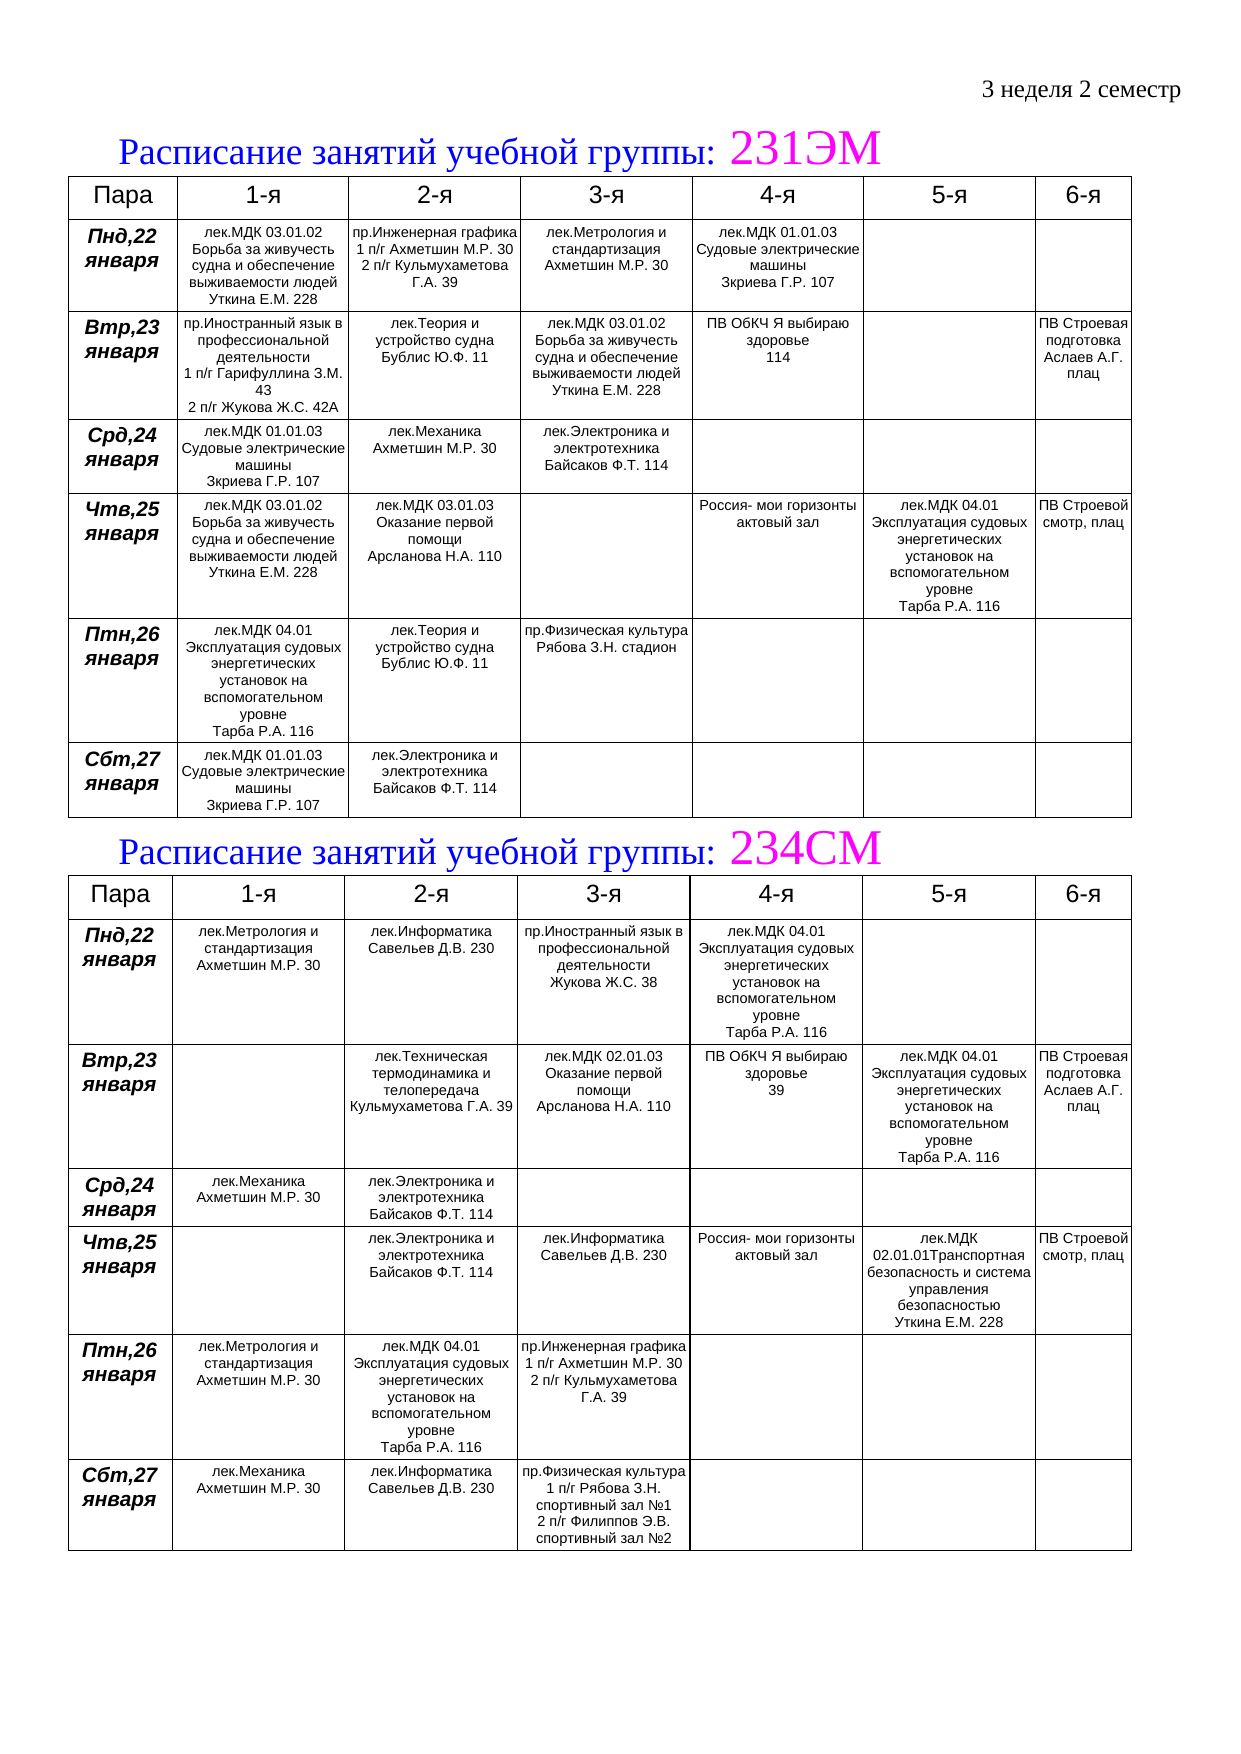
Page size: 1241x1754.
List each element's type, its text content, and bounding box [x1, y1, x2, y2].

table_cell Чтв,25 января [69, 1227, 172, 1334]
table_cell лек.МДК 04.01 Эксплуатация судовых энергетических установок на вспомогательном уровне Тарба Р.А. 116 [691, 920, 862, 1043]
table_cell Россия- мои горизонты актовый зал [691, 1227, 862, 1334]
table_cell [691, 1169, 862, 1226]
table_cell лек.МДК 01.01.03 Судовые электрические машины Зкриева Г.Р. 107 [693, 220, 863, 311]
table_header 2-я [345, 876, 517, 919]
table_cell лек.МДК 03.01.02 Борьба за живучесть судна и обеспечение выживаемости людей Уткина Е.М. 228 [178, 220, 348, 311]
table_cell Птн,26 января [69, 1335, 172, 1458]
table_cell ПВ ОбКЧ Я выбираю здоровье 114 [693, 312, 863, 418]
table_cell [864, 619, 1035, 742]
table_cell [693, 619, 863, 742]
table_cell Срд,24 января [69, 1169, 172, 1226]
table_cell [521, 743, 692, 817]
table_cell Сбт,27 января [69, 1460, 172, 1549]
table_cell ПВ Строевой смотр, плац [1036, 494, 1131, 617]
table_cell Пнд,22 января [69, 220, 177, 311]
table_header 3-я [521, 177, 692, 219]
table_cell [521, 494, 692, 617]
table_header 6-я [1036, 876, 1131, 919]
table_cell лек.Теория и устройство судна Бублис Ю.Ф. 11 [349, 619, 520, 742]
table_cell [863, 920, 1035, 1043]
table_cell Втр,23 января [69, 1045, 172, 1168]
table_cell [1036, 619, 1131, 742]
table_cell ПВ ОбКЧ Я выбираю здоровье 39 [691, 1045, 862, 1168]
table_header Пара [69, 876, 172, 919]
table_cell [864, 420, 1035, 493]
table_cell Сбт,27 января [69, 743, 177, 817]
table_cell лек.Электроника и электротехника Байсаков Ф.Т. 114 [345, 1227, 517, 1334]
table_cell Птн,26 января [69, 619, 177, 742]
table_cell лек.Механика Ахметшин М.Р. 30 [173, 1460, 344, 1549]
table_header 4-я [693, 177, 863, 219]
text Расписание занятий учебной группы: 234СМ [118, 818, 1181, 875]
table_cell [1036, 920, 1131, 1043]
table_cell лек.МДК 04.01 Эксплуатация судовых энергетических установок на вспомогательном уровне Тарба Р.А. 116 [178, 619, 348, 742]
table_cell лек.Механика Ахметшин М.Р. 30 [349, 420, 520, 493]
table_cell Срд,24 января [69, 420, 177, 493]
table_cell [1036, 220, 1131, 311]
table_cell лек.Информатика Савельев Д.В. 230 [345, 920, 517, 1043]
table_cell лек.Техническая термодинамика и телопередача Кульмухаметова Г.А. 39 [345, 1045, 517, 1168]
table_cell [693, 420, 863, 493]
table_cell пр.Иностранный язык в профессиональной деятельности Жукова Ж.С. 38 [518, 920, 689, 1043]
table_cell [173, 1227, 344, 1334]
table_cell [864, 220, 1035, 311]
table_cell [691, 1460, 862, 1549]
text Расписание занятий учебной группы: 231ЭМ [118, 118, 1181, 176]
table_cell [863, 1169, 1035, 1226]
table_cell [1036, 420, 1131, 493]
table_cell Россия- мои горизонты актовый зал [693, 494, 863, 617]
table_cell [863, 1335, 1035, 1458]
table_cell [1036, 1169, 1131, 1226]
table_cell пр.Инженерная графика 1 п/г Ахметшин М.Р. 30 2 п/г Кульмухаметова Г.А. 39 [518, 1335, 689, 1458]
table_cell лек.Метрология и стандартизация Ахметшин М.Р. 30 [521, 220, 692, 311]
table_cell лек.Электроника и электротехника Байсаков Ф.Т. 114 [349, 743, 520, 817]
table_cell пр.Физическая культура Рябова З.Н. стадион [521, 619, 692, 742]
table_cell лек.Теория и устройство судна Бублис Ю.Ф. 11 [349, 312, 520, 418]
table_cell ПВ Строевая подготовка Аслаев А.Г. плац [1036, 312, 1131, 418]
table_cell лек.МДК 04.01 Эксплуатация судовых энергетических установок на вспомогательном уровне Тарба Р.А. 116 [345, 1335, 517, 1458]
table_cell пр.Физическая культура 1 п/г Рябова З.Н. спортивный зал №1 2 п/г Филиппов Э.В. спортивный зал №2 [518, 1460, 689, 1549]
table_cell лек.Информатика Савельев Д.В. 230 [518, 1227, 689, 1334]
table_cell лек.МДК 02.01.01Транспортная безопасность и система управления безопасностью Уткина Е.М. 228 [863, 1227, 1035, 1334]
table_cell лек.Электроника и электротехника Байсаков Ф.Т. 114 [345, 1169, 517, 1226]
table_cell [863, 1460, 1035, 1549]
table_cell лек.Метрология и стандартизация Ахметшин М.Р. 30 [173, 920, 344, 1043]
table_cell [691, 1335, 862, 1458]
table_cell [518, 1169, 689, 1226]
table_header Пара [69, 177, 177, 219]
table_cell лек.Электроника и электротехника Байсаков Ф.Т. 114 [521, 420, 692, 493]
table_cell [693, 743, 863, 817]
table_header 1-я [173, 876, 344, 919]
table_cell Втр,23 января [69, 312, 177, 418]
table_cell лек.Механика Ахметшин М.Р. 30 [173, 1169, 344, 1226]
table_cell лек.МДК 04.01 Эксплуатация судовых энергетических установок на вспомогательном уровне Тарба Р.А. 116 [864, 494, 1035, 617]
table_cell [1036, 1460, 1131, 1549]
table_cell лек.МДК 03.01.02 Борьба за живучесть судна и обеспечение выживаемости людей Уткина Е.М. 228 [178, 494, 348, 617]
table_header 3-я [518, 876, 689, 919]
table_header 2-я [349, 177, 520, 219]
table_cell [1036, 1335, 1131, 1458]
table_cell [173, 1045, 344, 1168]
table_header 5-я [864, 177, 1035, 219]
table_header 6-я [1036, 177, 1131, 219]
table_cell лек.Метрология и стандартизация Ахметшин М.Р. 30 [173, 1335, 344, 1458]
table_cell пр.Инженерная графика 1 п/г Ахметшин М.Р. 30 2 п/г Кульмухаметова Г.А. 39 [349, 220, 520, 311]
table_cell ПВ Строевая подготовка Аслаев А.Г. плац [1036, 1045, 1131, 1168]
table_cell [864, 743, 1035, 817]
table_cell [864, 312, 1035, 418]
table_cell лек.МДК 03.01.03 Оказание первой помощи Арсланова Н.А. 110 [349, 494, 520, 617]
table_cell [1036, 743, 1131, 817]
table_cell лек.МДК 02.01.03 Оказание первой помощи Арсланова Н.А. 110 [518, 1045, 689, 1168]
table_cell пр.Иностранный язык в профессиональной деятельности 1 п/г Гарифуллина З.М. 43 2 п/г Жукова Ж.С. 42А [178, 312, 348, 418]
table_cell лек.МДК 04.01 Эксплуатация судовых энергетических установок на вспомогательном уровне Тарба Р.А. 116 [863, 1045, 1035, 1168]
table_cell лек.МДК 01.01.03 Судовые электрические машины Зкриева Г.Р. 107 [178, 420, 348, 493]
table_cell лек.МДК 01.01.03 Судовые электрические машины Зкриева Г.Р. 107 [178, 743, 348, 817]
table_header 4-я [691, 876, 862, 919]
table_cell лек.Информатика Савельев Д.В. 230 [345, 1460, 517, 1549]
table_cell лек.МДК 03.01.02 Борьба за живучесть судна и обеспечение выживаемости людей Уткина Е.М. 228 [521, 312, 692, 418]
table_cell Чтв,25 января [69, 494, 177, 617]
table_header 5-я [863, 876, 1035, 919]
table_cell Пнд,22 января [69, 920, 172, 1043]
table_cell ПВ Строевой смотр, плац [1036, 1227, 1131, 1334]
table_header 1-я [178, 177, 348, 219]
